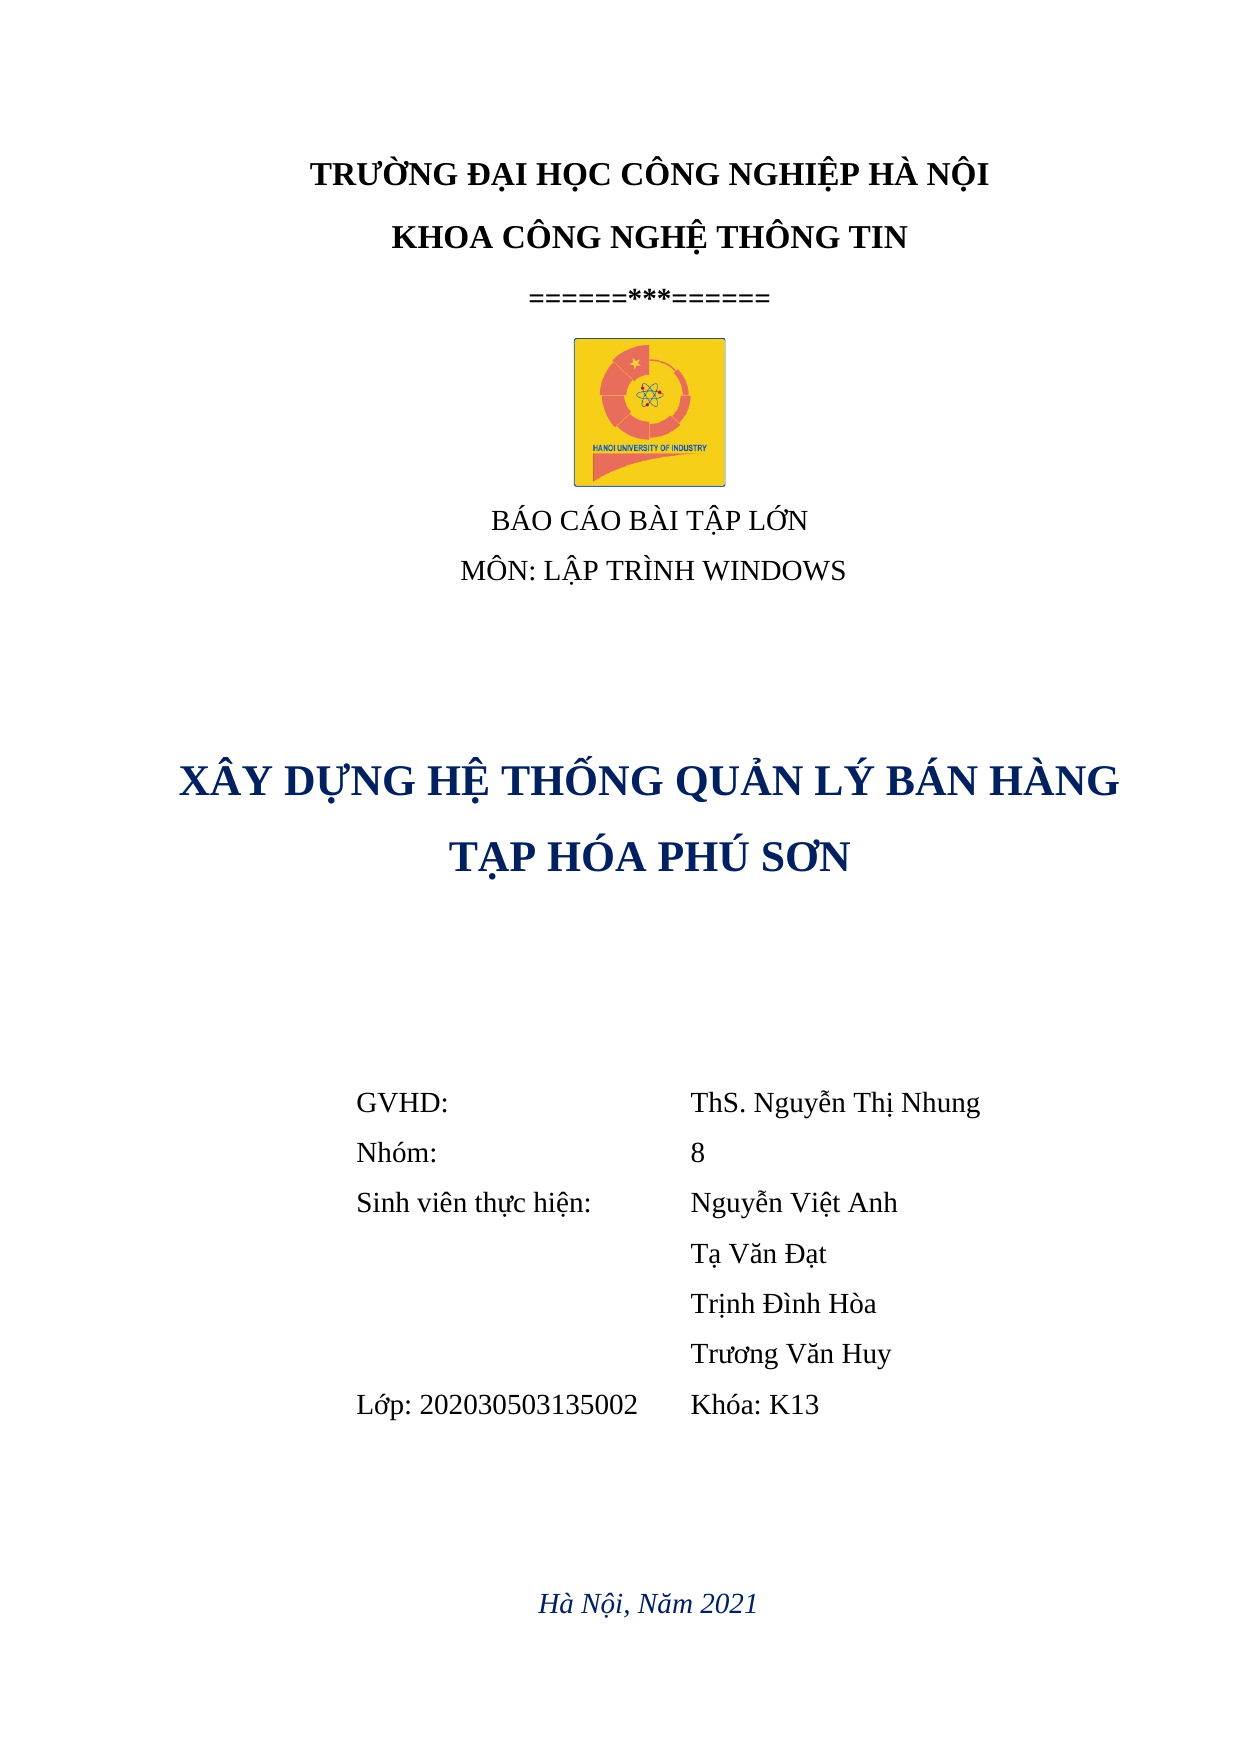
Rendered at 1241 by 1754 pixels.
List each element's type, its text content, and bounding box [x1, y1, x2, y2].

text TRƯỜNG ĐẠI HỌC CÔNG NGHIỆP HÀ NỘI [177, 154, 1122, 192]
text KHOA CÔNG NGHỆ THÔNG TIN [177, 218, 1122, 256]
table_cell 8 [679, 1135, 994, 1186]
table_cell Nguyễn Việt Anh Tạ Văn Đạt Trịnh Đình Hòa Trương Văn Huy Khóa: K13 [679, 1186, 994, 1437]
text BÁO CÁO BÀI TẬP LỚN [177, 503, 1122, 537]
text XÂY DỰNG Hệ thống QUẢN LÝ BÁN HÀNG TẠP HÓA PHÚ SƠN [177, 755, 1122, 881]
text MÔN: LẬP TRÌNH WINDOWS [177, 553, 1122, 587]
text Hà Nội, Năm 2021 [177, 1587, 1122, 1620]
table_cell Nhóm: [345, 1135, 679, 1186]
table_header GVHD: [345, 1085, 679, 1135]
table_header ThS. Nguyễn Thị Nhung [679, 1085, 994, 1135]
text ======***====== [177, 281, 1122, 315]
picture [573, 338, 726, 487]
table_cell Sinh viên thực hiện: Lớp: 202030503135002 [345, 1186, 679, 1437]
